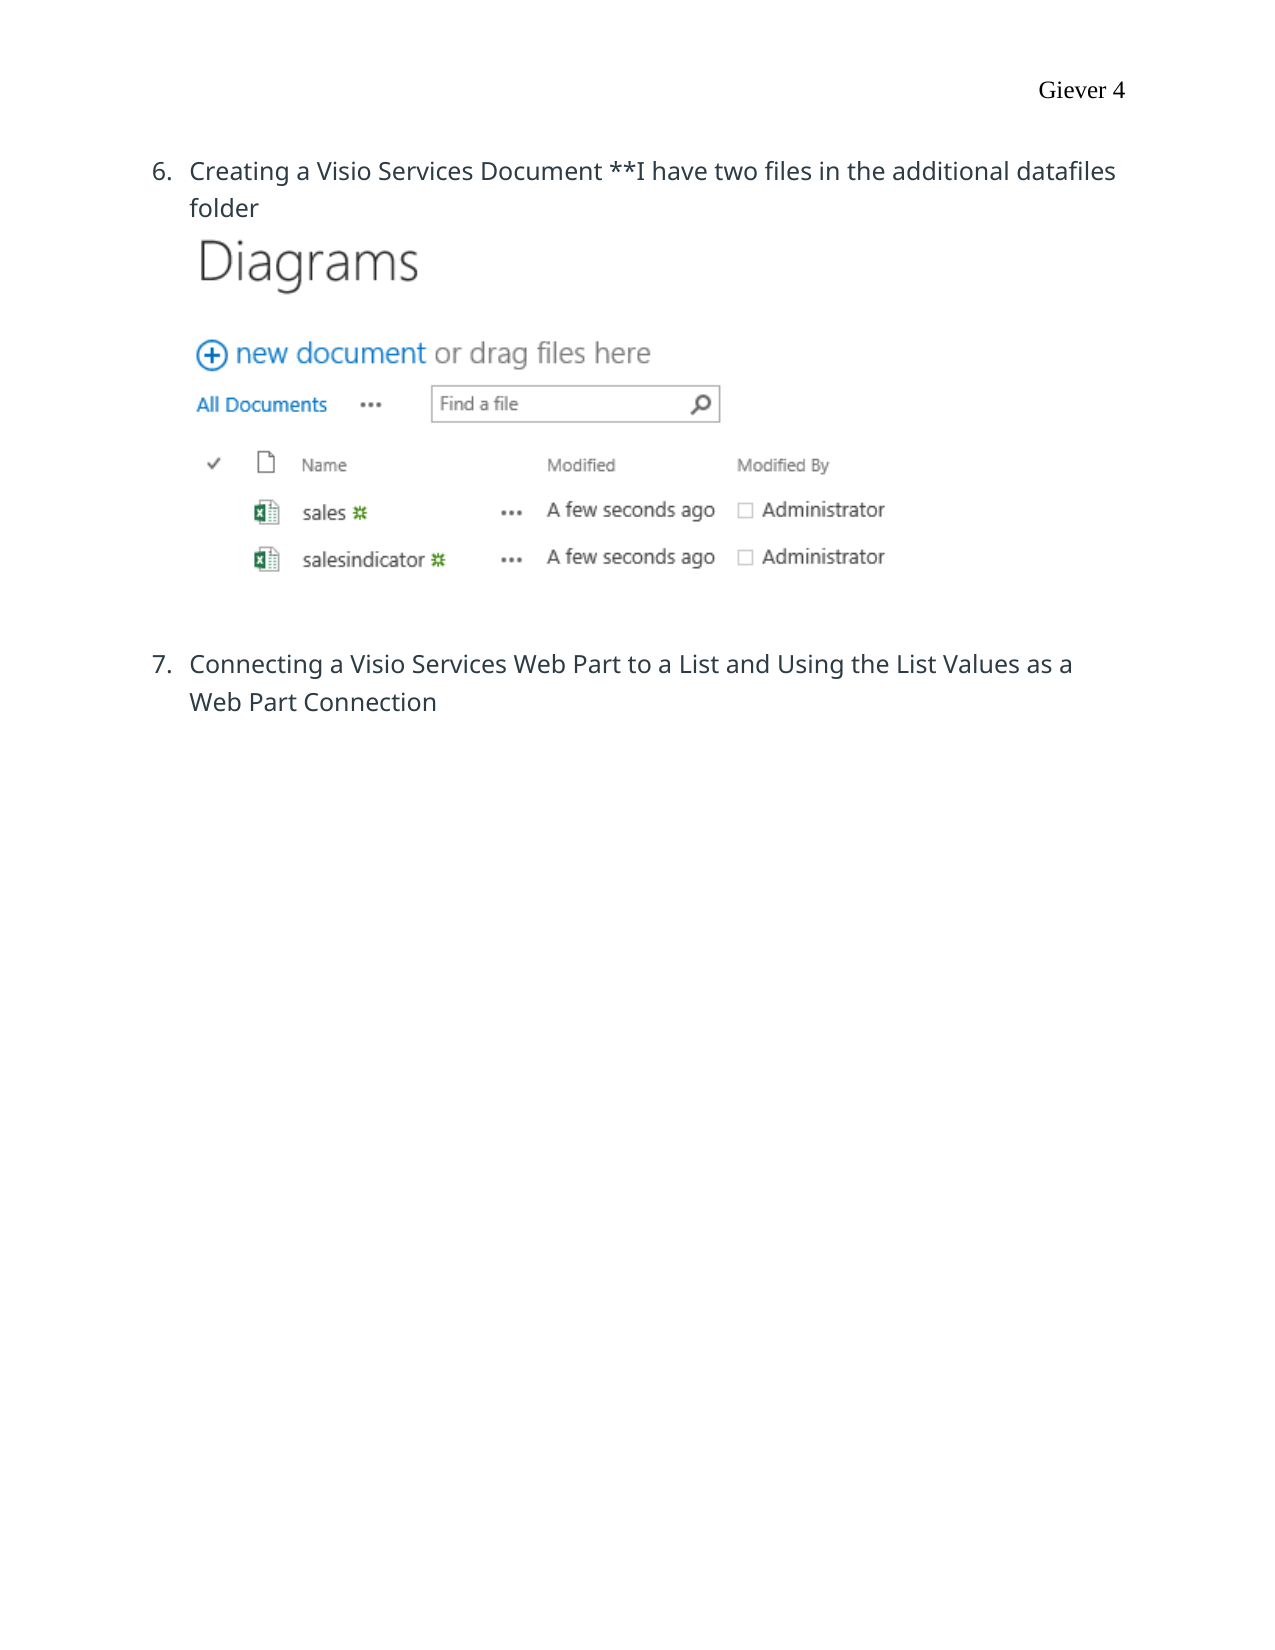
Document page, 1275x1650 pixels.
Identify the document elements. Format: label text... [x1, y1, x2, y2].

list Connecting a Visio Services Web Part to a List and Using the List Values as a Web Part Connection [152, 644, 1125, 719]
picture [189, 225, 974, 644]
list Creating a Visio Services Document **I have two files in the additional datafiles folder [152, 150, 1125, 225]
